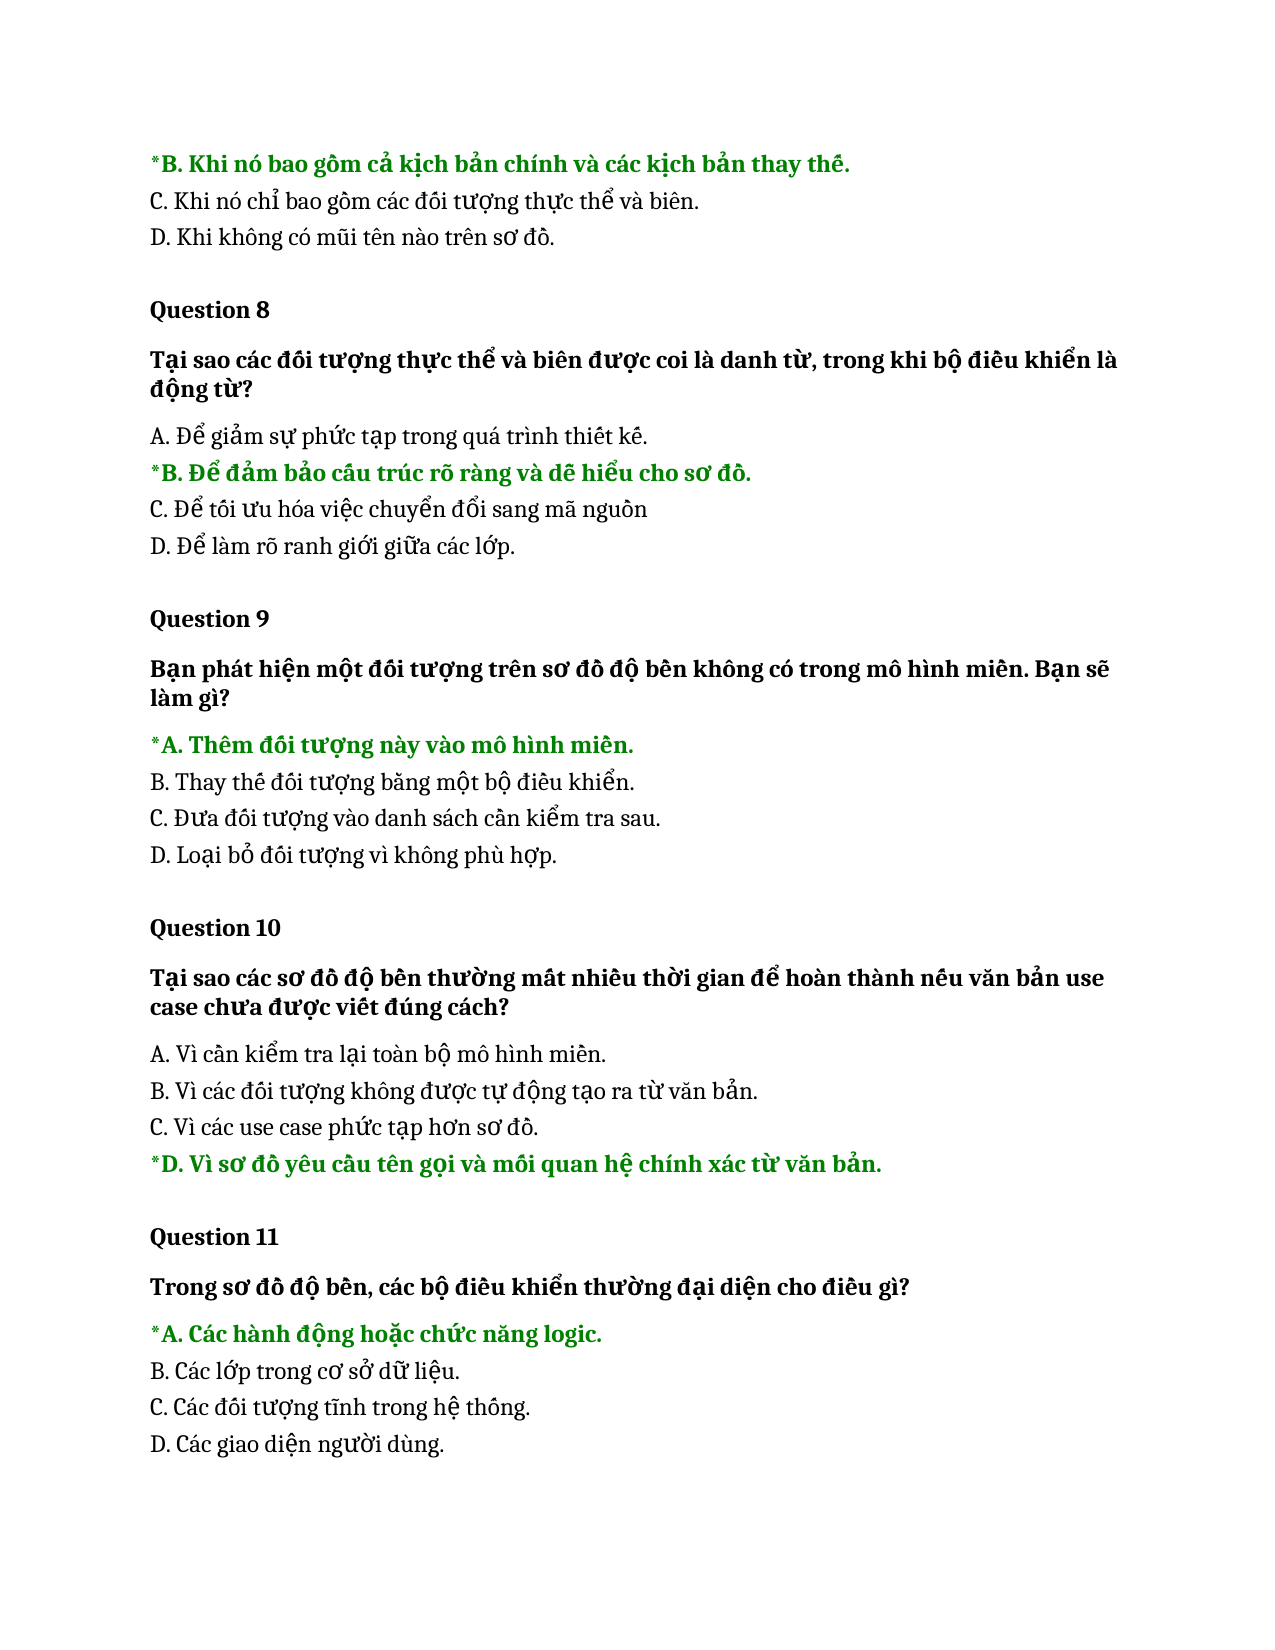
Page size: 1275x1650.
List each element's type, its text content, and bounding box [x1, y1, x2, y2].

text C. Để tối ưu hóa việc chuyển đổi sang mã nguồn [150, 495, 1125, 524]
text Trong sơ đồ độ bền, các bộ điều khiển thường đại diện cho điều gì? [150, 1273, 1125, 1301]
text D. Loại bỏ đối tượng vì không phù hợp. [150, 841, 1125, 869]
text Bạn phát hiện một đối tượng trên sơ đồ độ bền không có trong mô hình miền. Bạn sẽ làm gì? [150, 655, 1125, 712]
subtitle Question 8 [150, 296, 1125, 325]
text B. Thay thế đối tượng bằng một bộ điều khiển. [150, 768, 1125, 796]
text D. Các giao diện người dùng. [150, 1430, 1125, 1458]
text C. Đưa đối tượng vào danh sách cần kiểm tra sau. [150, 804, 1125, 833]
subtitle Question 9 [150, 605, 1125, 634]
text *D. Vì sơ đồ yêu cầu tên gọi và mối quan hệ chính xác từ văn bản. [150, 1150, 1125, 1178]
text A. Để giảm sự phức tạp trong quá trình thiết kế. [150, 422, 1125, 451]
text D. Để làm rõ ranh giới giữa các lớp. [150, 532, 1125, 561]
text C. Các đối tượng tĩnh trong hệ thống. [150, 1393, 1125, 1422]
text B. Vì các đối tượng không được tự động tạo ra từ văn bản. [150, 1077, 1125, 1105]
text *B. Khi nó bao gồm cả kịch bản chính và các kịch bản thay thế. [150, 150, 1125, 179]
text B. Các lớp trong cơ sở dữ liệu. [150, 1357, 1125, 1385]
text D. Khi không có mũi tên nào trên sơ đồ. [150, 223, 1125, 252]
text *A. Các hành động hoặc chức năng logic. [150, 1320, 1125, 1349]
subtitle Question 10 [150, 914, 1125, 943]
text *B. Để đảm bảo cấu trúc rõ ràng và dễ hiểu cho sơ đồ. [150, 459, 1125, 488]
text *A. Thêm đối tượng này vào mô hình miền. [150, 731, 1125, 760]
text C. Vì các use case phức tạp hơn sơ đồ. [150, 1113, 1125, 1142]
text A. Vì cần kiểm tra lại toàn bộ mô hình miền. [150, 1040, 1125, 1069]
text Tại sao các đối tượng thực thể và biên được coi là danh từ, trong khi bộ điều khiển là động từ? [150, 346, 1125, 403]
text C. Khi nó chỉ bao gồm các đối tượng thực thể và biên. [150, 187, 1125, 215]
subtitle Question 11 [150, 1223, 1125, 1252]
text Tại sao các sơ đồ độ bền thường mất nhiều thời gian để hoàn thành nếu văn bản use case chưa được viết đúng cách? [150, 964, 1125, 1021]
